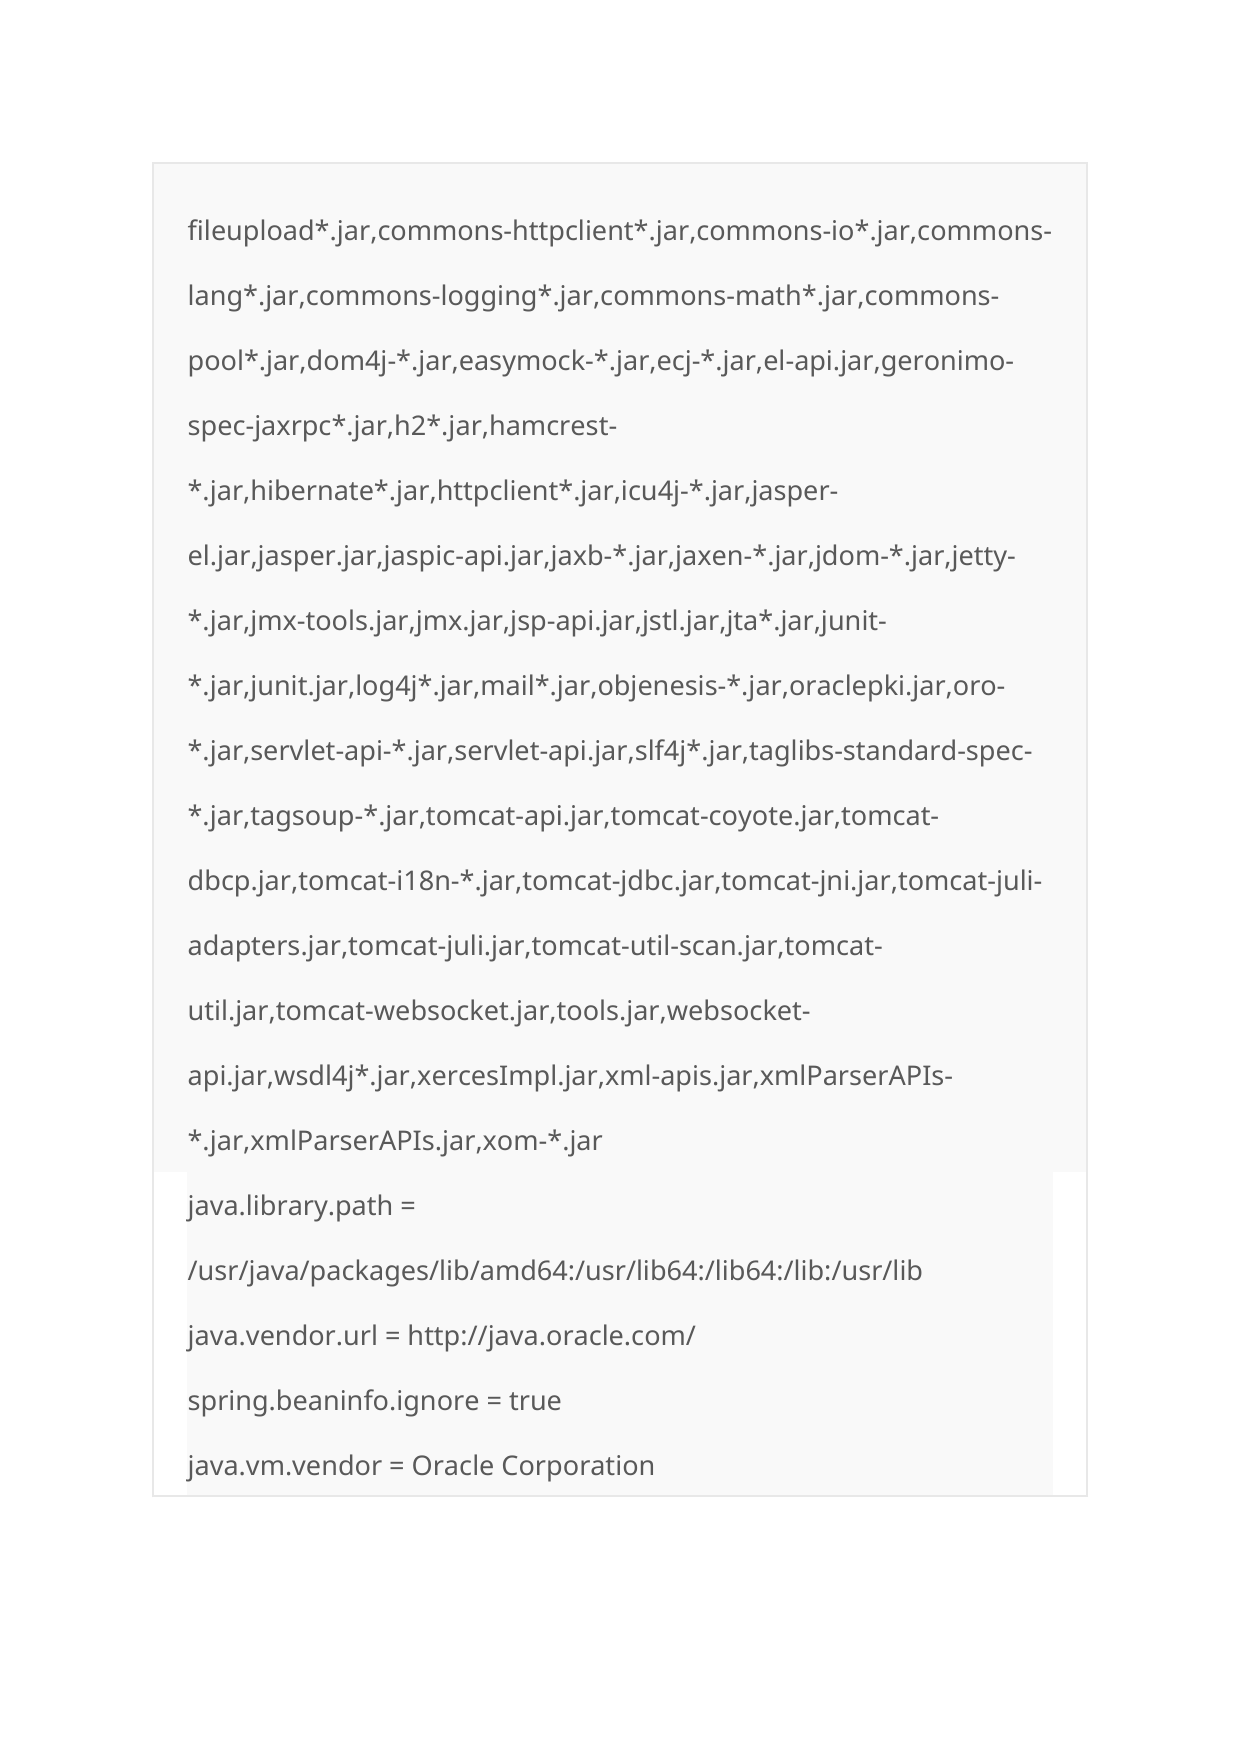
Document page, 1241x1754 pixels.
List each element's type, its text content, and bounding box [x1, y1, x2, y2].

text spring.beaninfo.ignore = true [187, 1367, 1053, 1432]
text java.vendor.url = http://java.oracle.com/ [187, 1302, 1053, 1367]
text java.library.path = /usr/java/packages/lib/amd64:/usr/lib64:/lib64:/lib:/usr/lib [187, 1172, 1053, 1302]
text java.vm.vendor = Oracle Corporation [187, 1432, 1053, 1495]
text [154, 164, 1086, 1172]
